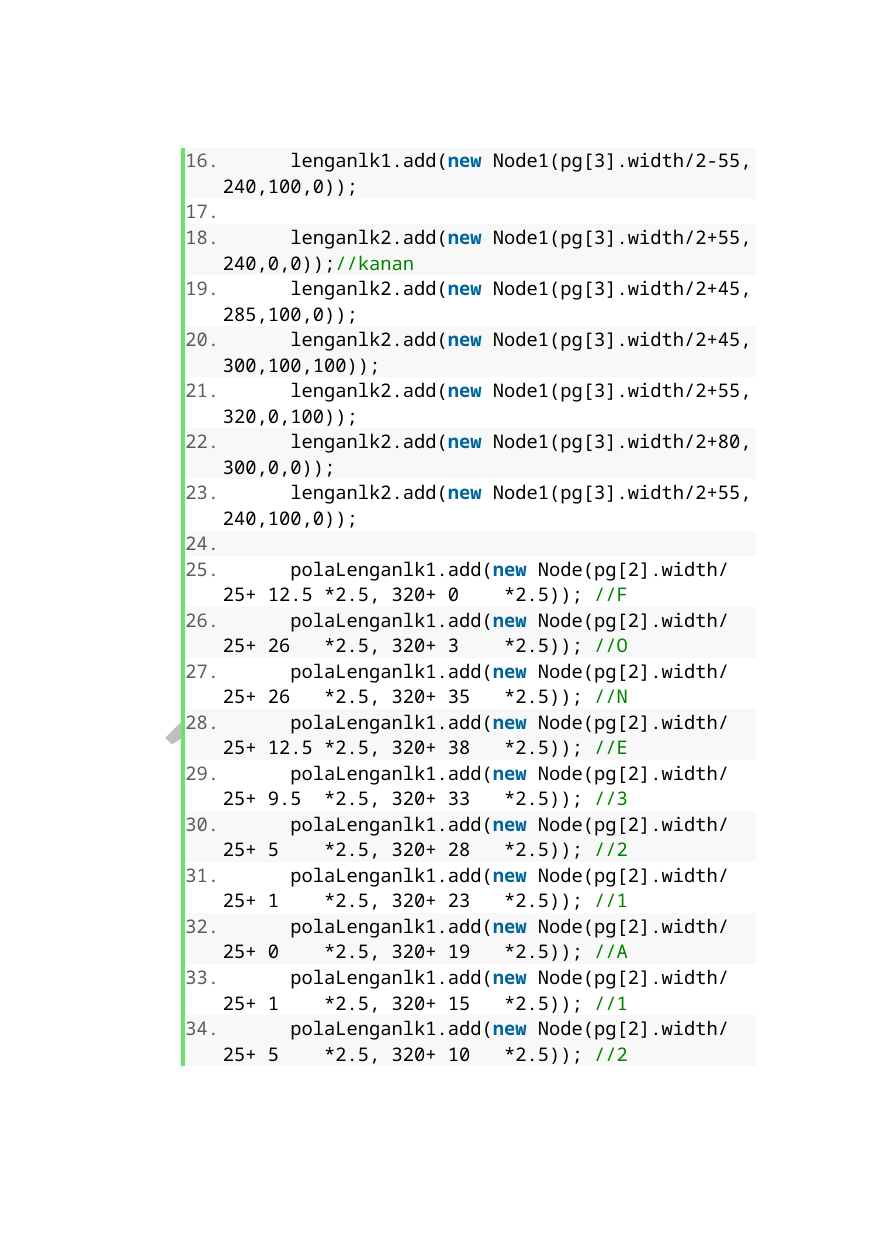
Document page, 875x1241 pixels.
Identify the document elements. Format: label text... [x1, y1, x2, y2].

list lenganlk2.add(new Node1(pg[3].width/2+55, 320,0,100)); [185, 377, 756, 428]
list polaLenganlk1.add(new Node(pg[2].width/25+ 1 *2.5, 320+ 23 *2.5)); //1 [185, 862, 756, 913]
list polaLenganlk1.add(new Node(pg[2].width/25+ 12.5 *2.5, 320+ 38 *2.5)); //E [185, 709, 756, 760]
list lenganlk2.add(new Node1(pg[3].width/2+80, 300,0,0)); [185, 428, 756, 479]
list lenganlk2.add(new Node1(pg[3].width/2+45, 285,100,0)); [185, 275, 756, 326]
list polaLenganlk1.add(new Node(pg[2].width/25+ 12.5 *2.5, 320+ 0 *2.5)); //F [185, 556, 756, 607]
list polaLenganlk1.add(new Node(pg[2].width/25+ 26 *2.5, 320+ 35 *2.5)); //N [185, 658, 756, 709]
list polaLenganlk1.add(new Node(pg[2].width/25+ 5 *2.5, 320+ 28 *2.5)); //2 [185, 811, 756, 862]
list polaLenganlk1.add(new Node(pg[2].width/25+ 0 *2.5, 320+ 19 *2.5)); //A [185, 913, 756, 964]
list lenganlk2.add(new Node1(pg[3].width/2+55, 240,0,0));//kanan [185, 224, 756, 275]
list lenganlk1.add(new Node1(pg[3].width/2-55, 240,100,0)); [185, 148, 756, 199]
list polaLenganlk1.add(new Node(pg[2].width/25+ 9.5 *2.5, 320+ 33 *2.5)); //3 [185, 760, 756, 811]
list polaLenganlk1.add(new Node(pg[2].width/25+ 1 *2.5, 320+ 15 *2.5)); //1 [185, 964, 756, 1015]
list lenganlk2.add(new Node1(pg[3].width/2+45, 300,100,100)); [185, 326, 756, 377]
list polaLenganlk1.add(new Node(pg[2].width/25+ 5 *2.5, 320+ 10 *2.5)); //2 [185, 1015, 756, 1066]
list lenganlk2.add(new Node1(pg[3].width/2+55, 240,100,0)); [185, 479, 756, 531]
list polaLenganlk1.add(new Node(pg[2].width/25+ 26 *2.5, 320+ 3 *2.5)); //O [185, 607, 756, 658]
